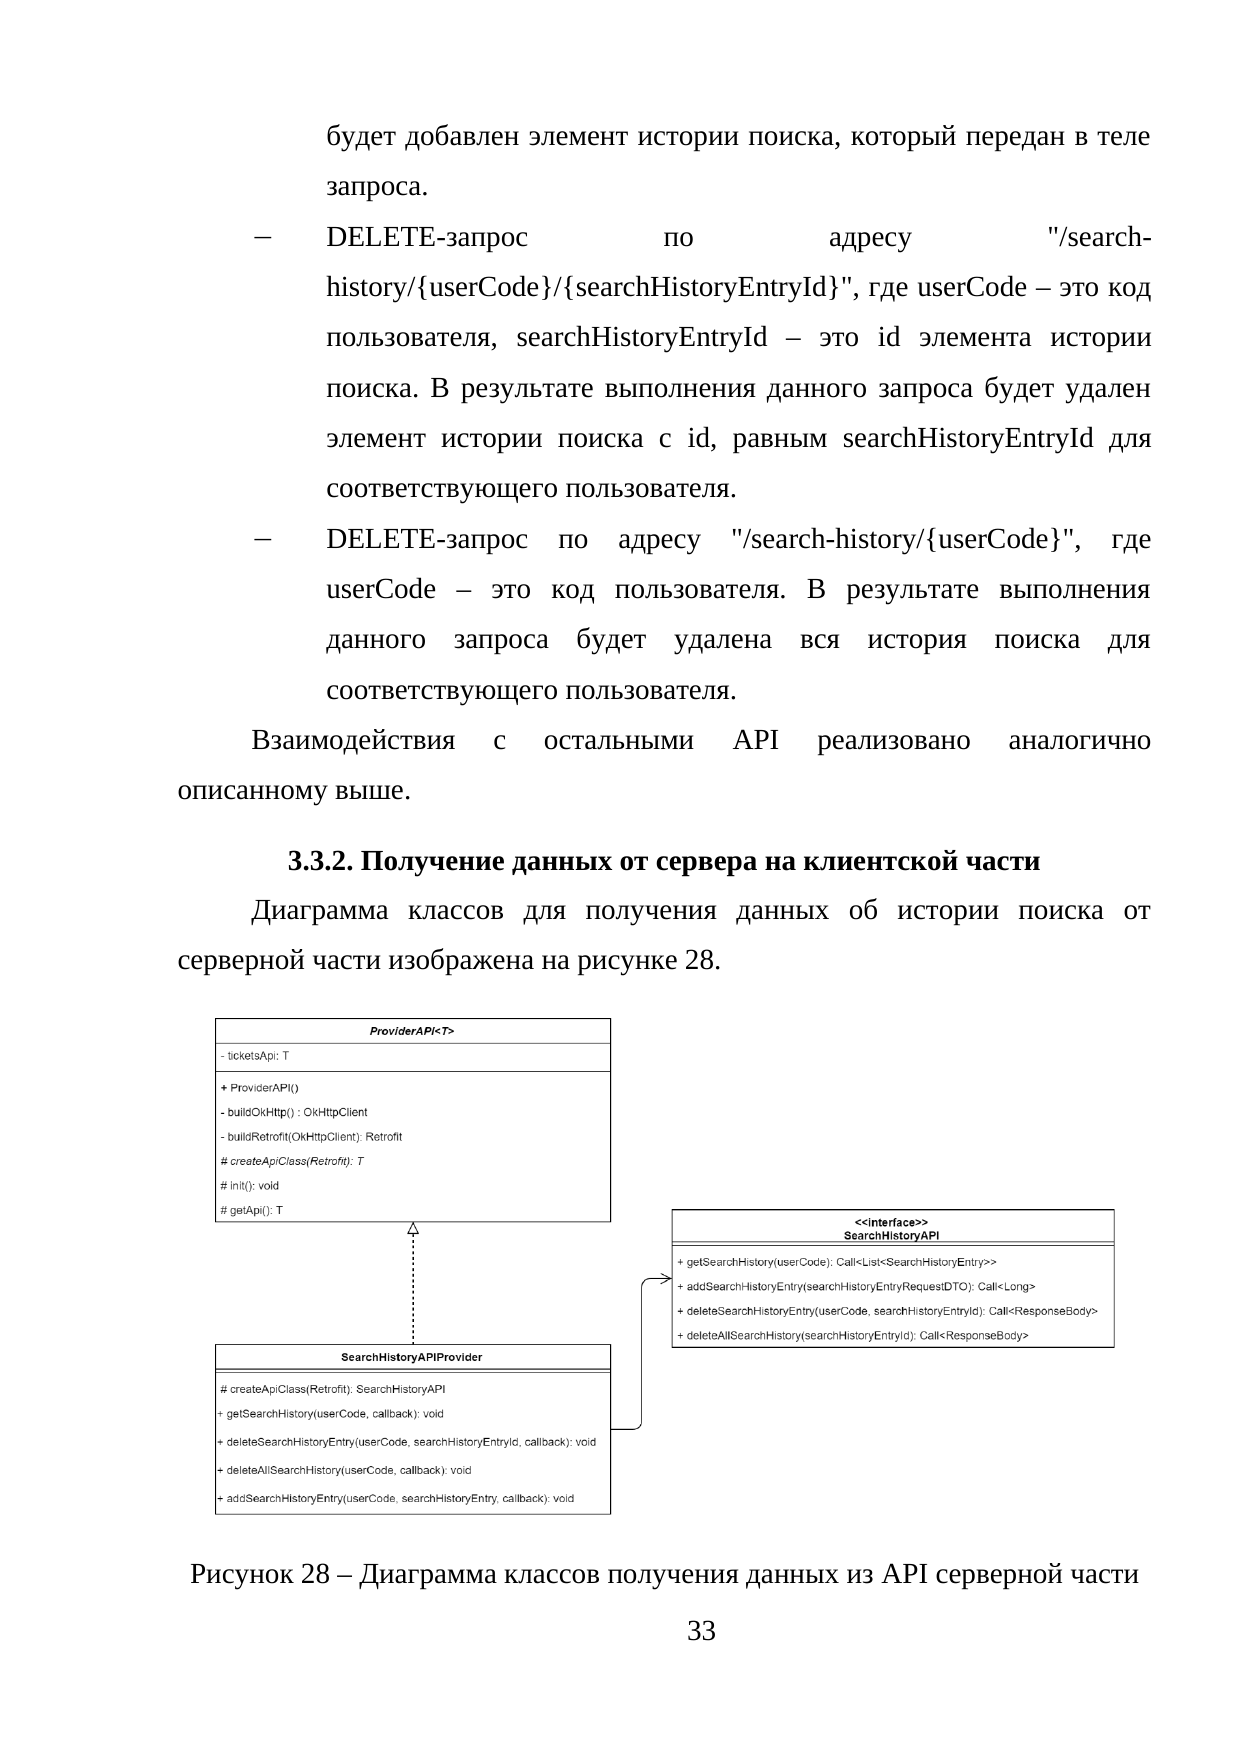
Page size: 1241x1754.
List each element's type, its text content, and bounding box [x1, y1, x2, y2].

text Рисунок 28 – Диаграмма классов получения данных из API серверной части [177, 1556, 1152, 1589]
picture [210, 1013, 1119, 1519]
list DELETE-запрос по адресу "/search-history/{userCode}", где userCode – это код пользователя. В результате выполнения данного запроса будет удалена вся история поиска для соответствующего пользователя. [251, 521, 1152, 705]
list DELETE-запрос по адресу "/search-history/{userCode}/{searchHistoryEntryId}", где userCode – это код пользователя, searchHistoryEntryId – это id элемента истории поиска. В результате выполнения данного запроса будет удален элемент истории поиска с id, равным searchHistoryEntryId для соответствующего пользователя. [251, 219, 1152, 504]
subtitle 3.3.2. Получение данных от сервера на клиентской части [177, 843, 1152, 877]
text Диаграмма классов для получения данных об истории поиска от серверной части изображена на рисунке 28. [177, 892, 1152, 976]
text Взаимодействия с остальными API реализовано аналогично описанному выше. [177, 722, 1152, 806]
